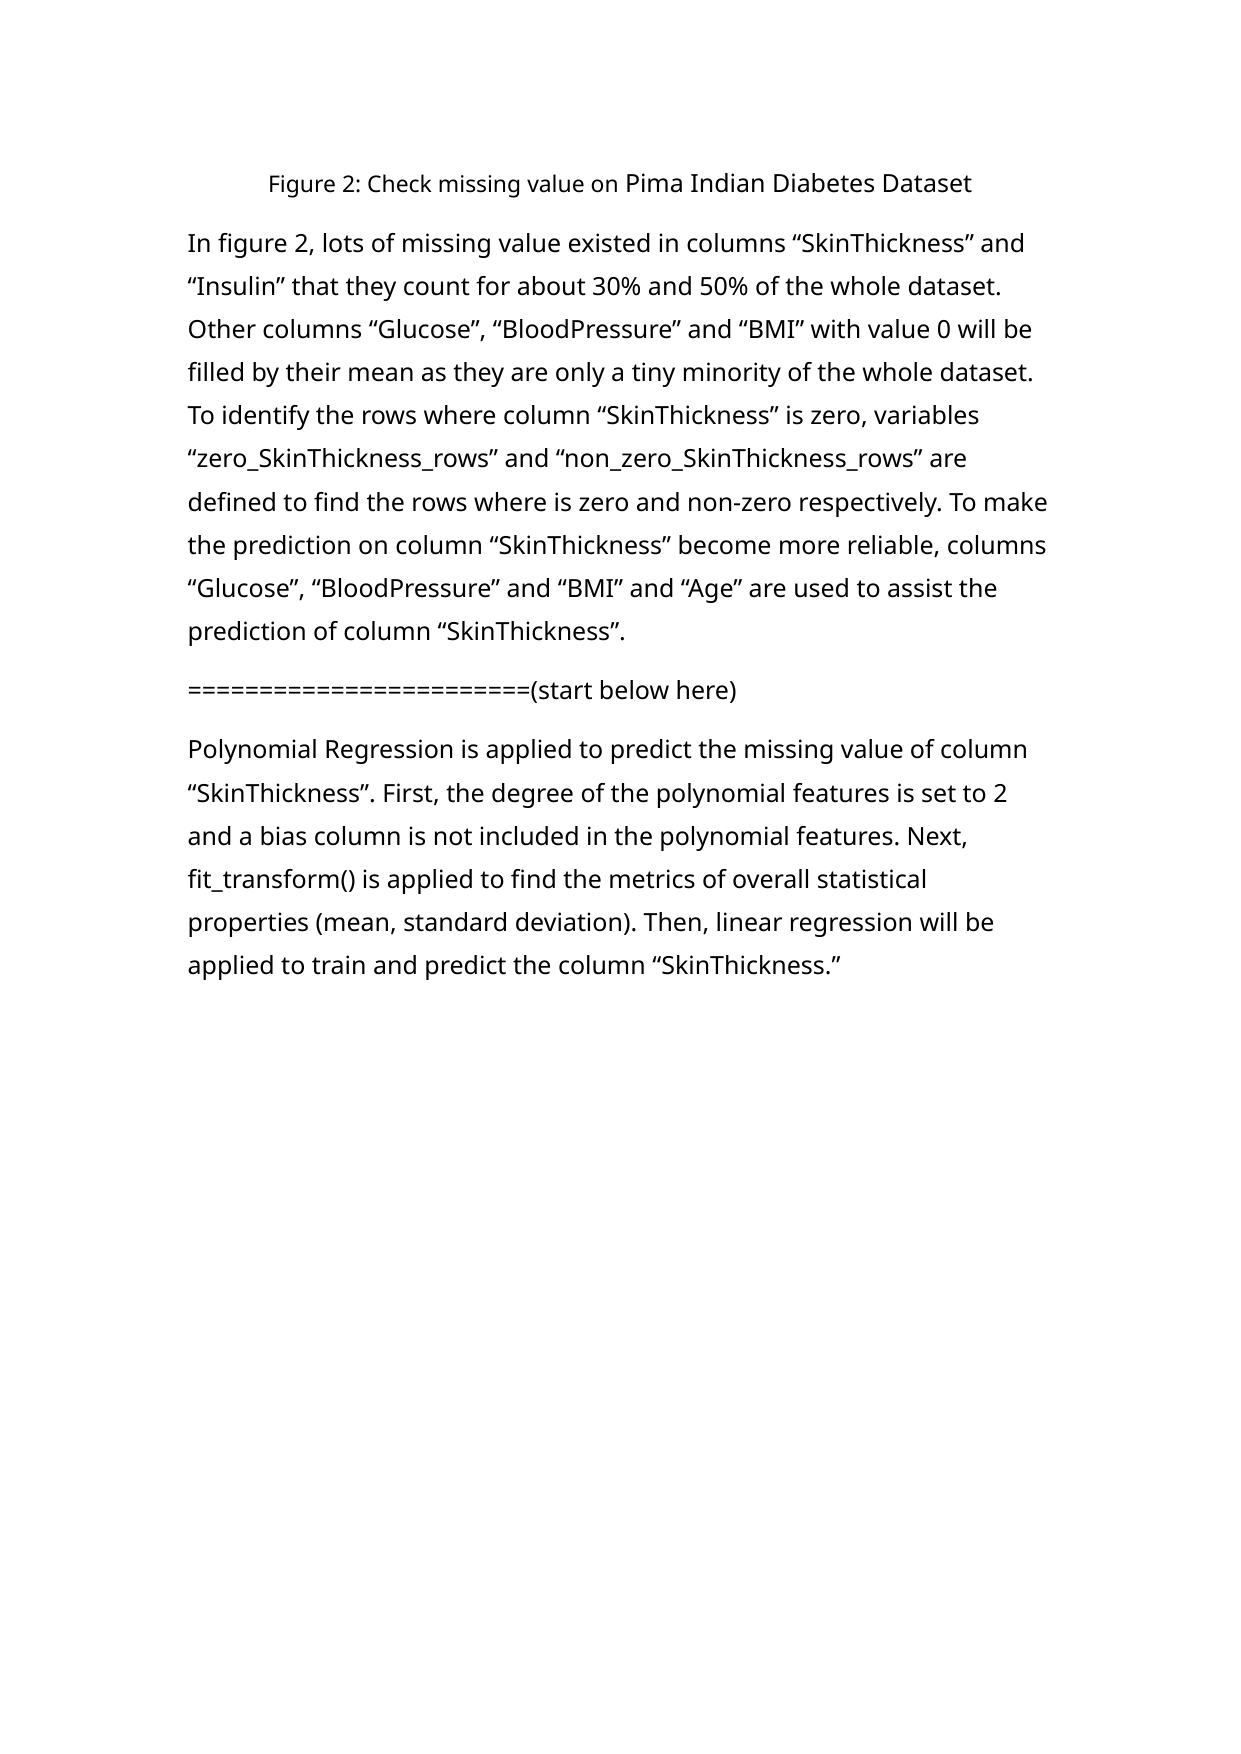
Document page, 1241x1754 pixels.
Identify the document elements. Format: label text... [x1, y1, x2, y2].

text Polynomial Regression is applied to predict the missing value of column “SkinThickness”. First, the degree of the polynomial features is set to 2 and a bias column is not included in the polynomial features. Next, fit_transform() is applied to find the metrics of overall statistical properties (mean, standard deviation). Then, linear regression will be applied to train and predict the column “SkinThickness.” [187, 730, 1053, 983]
text In figure 2, lots of missing value existed in columns “SkinThickness” and “Insulin” that they count for about 30% and 50% of the whole dataset. Other columns “Glucose”, “BloodPressure” and “BMI” with value 0 will be filled by their mean as they are only a tiny minority of the whole dataset. To identify the rows where column “SkinThickness” is zero, variables “zero_SkinThickness_rows” and “non_zero_SkinThickness_rows” are defined to find the rows where is zero and non-zero respectively. To make the prediction on column “SkinThickness” become more reliable, columns “Glucose”, “BloodPressure” and “BMI” and “Age” are used to assist the prediction of column “SkinThickness”. [187, 224, 1053, 649]
text ========================(start below here) [187, 671, 1053, 709]
text Figure 2: Check missing value on Pima Indian Diabetes Dataset [187, 164, 1053, 202]
